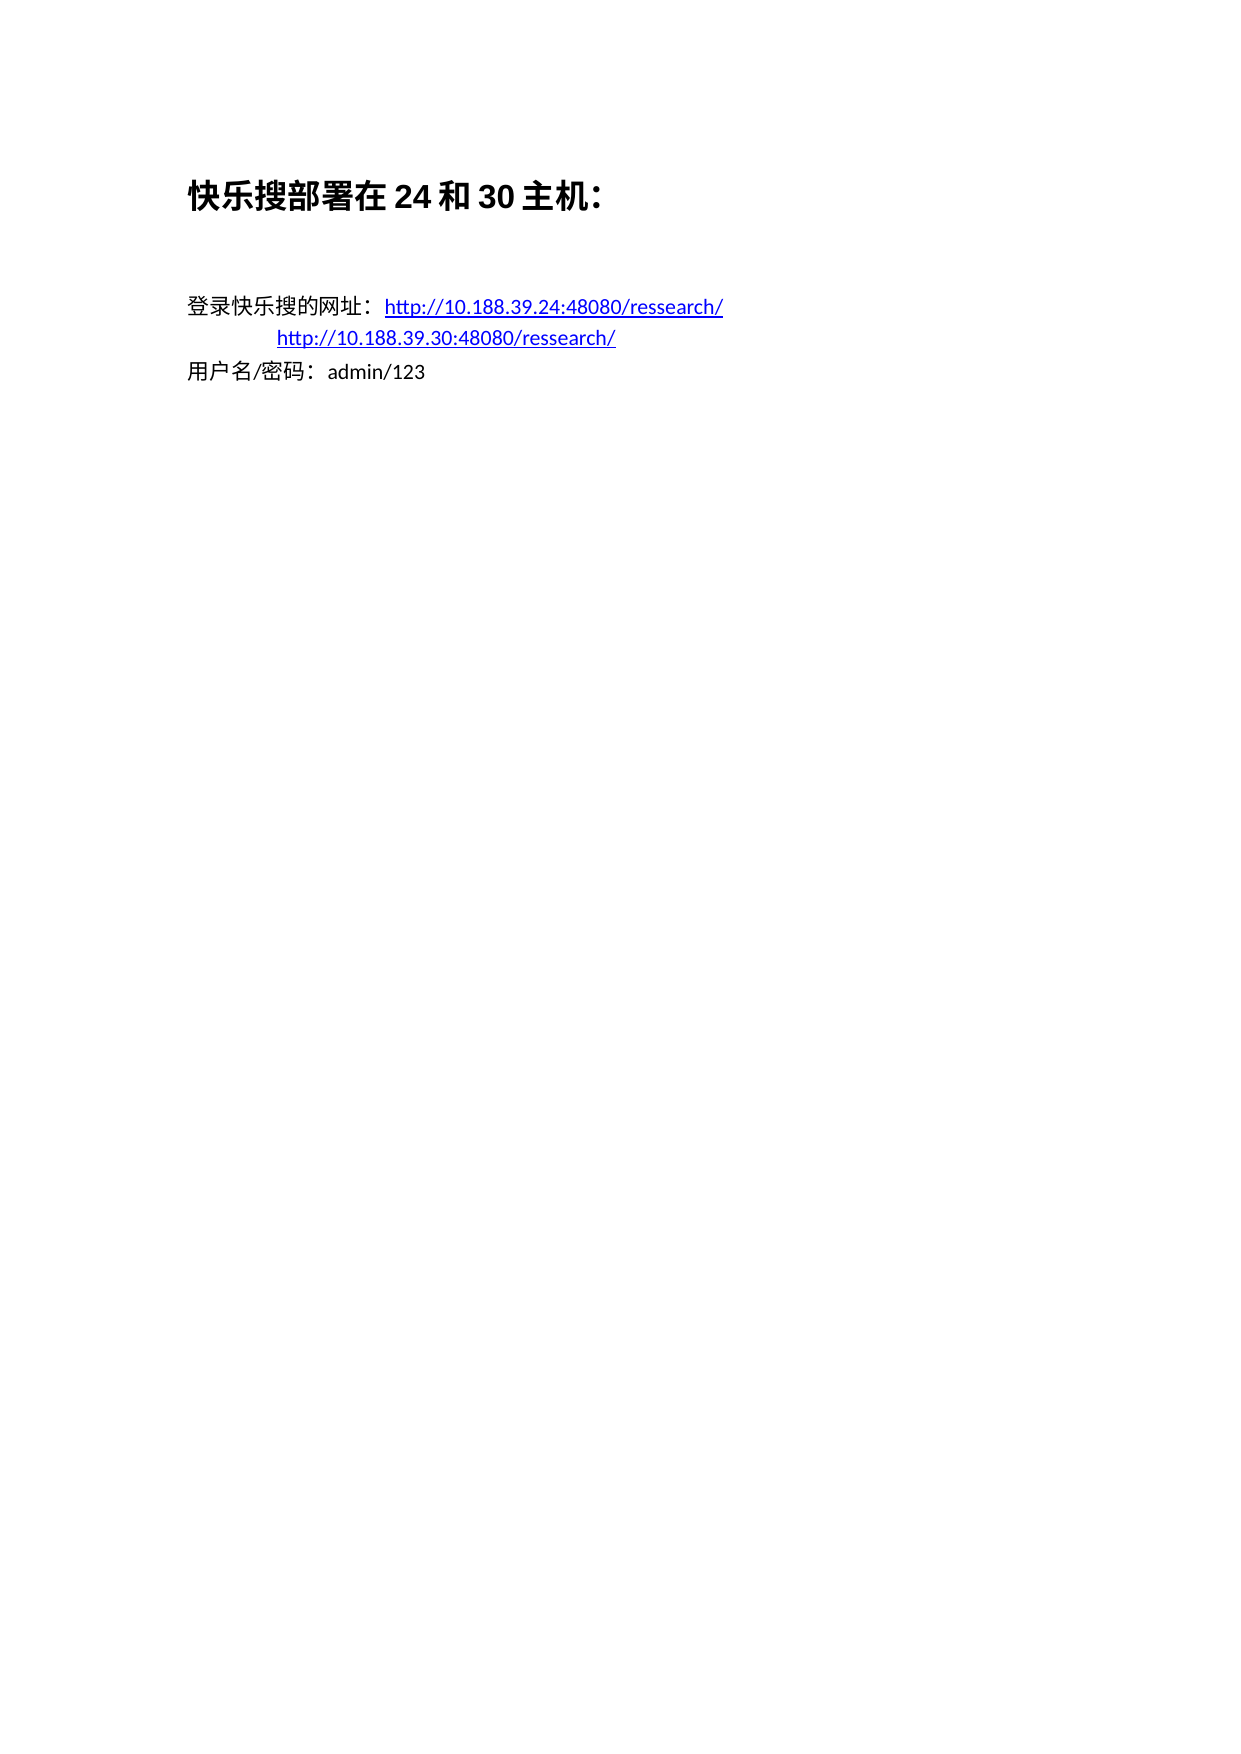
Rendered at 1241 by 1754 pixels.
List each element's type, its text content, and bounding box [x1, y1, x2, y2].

list 用户名/密码：admin/123 [187, 354, 1053, 386]
list http://10.188.39.30:48080/ressearch/ [187, 321, 1053, 354]
list 登录快乐搜的网址：http://10.188.39.24:48080/ressearch/ [187, 289, 1053, 321]
subtitle 快乐搜部署在24和30主机： [187, 162, 1053, 227]
